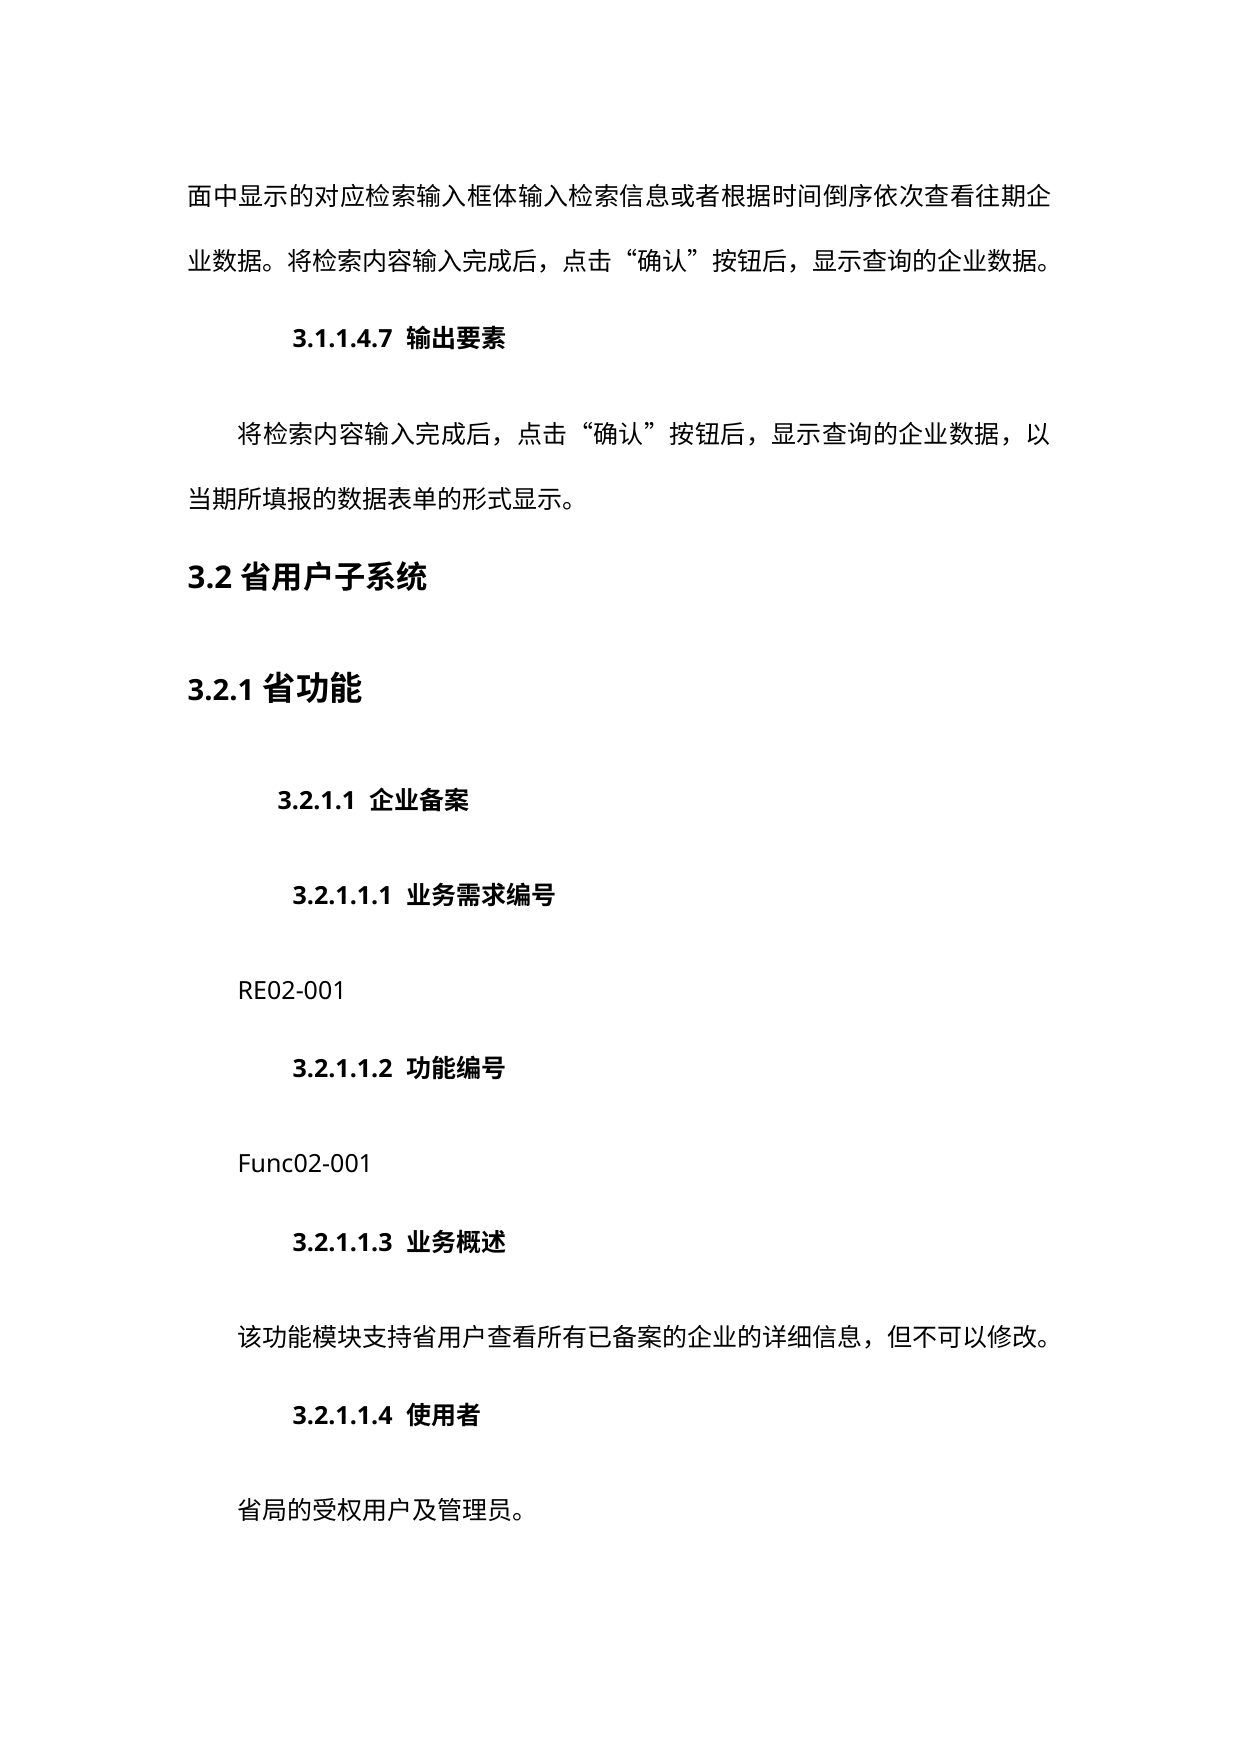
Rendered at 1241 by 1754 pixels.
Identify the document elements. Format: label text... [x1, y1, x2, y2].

subtitle 企业备案 [277, 766, 1053, 831]
subtitle 省功能 [187, 653, 1053, 718]
subtitle 使用者 [292, 1381, 1053, 1446]
subtitle 业务概述 [292, 1208, 1053, 1273]
subtitle 省用户子系统 [187, 543, 1053, 608]
text 该功能模块支持省用户查看所有已备案的企业的详细信息，但不可以修改。 [187, 1303, 1053, 1368]
subtitle 业务需求编号 [292, 861, 1053, 926]
subtitle 输出要素 [292, 304, 1053, 369]
text RE02-001 [187, 957, 1053, 1022]
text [187, 162, 1053, 292]
text Func02-001 [187, 1130, 1053, 1195]
subtitle 功能编号 [292, 1034, 1053, 1099]
text 将检索内容输入完成后，点击“确认”按钮后，显示查询的企业数据，以当期所填报的数据表单的形式显示。 [187, 400, 1053, 530]
text 省局的受权用户及管理员。 [187, 1476, 1053, 1541]
